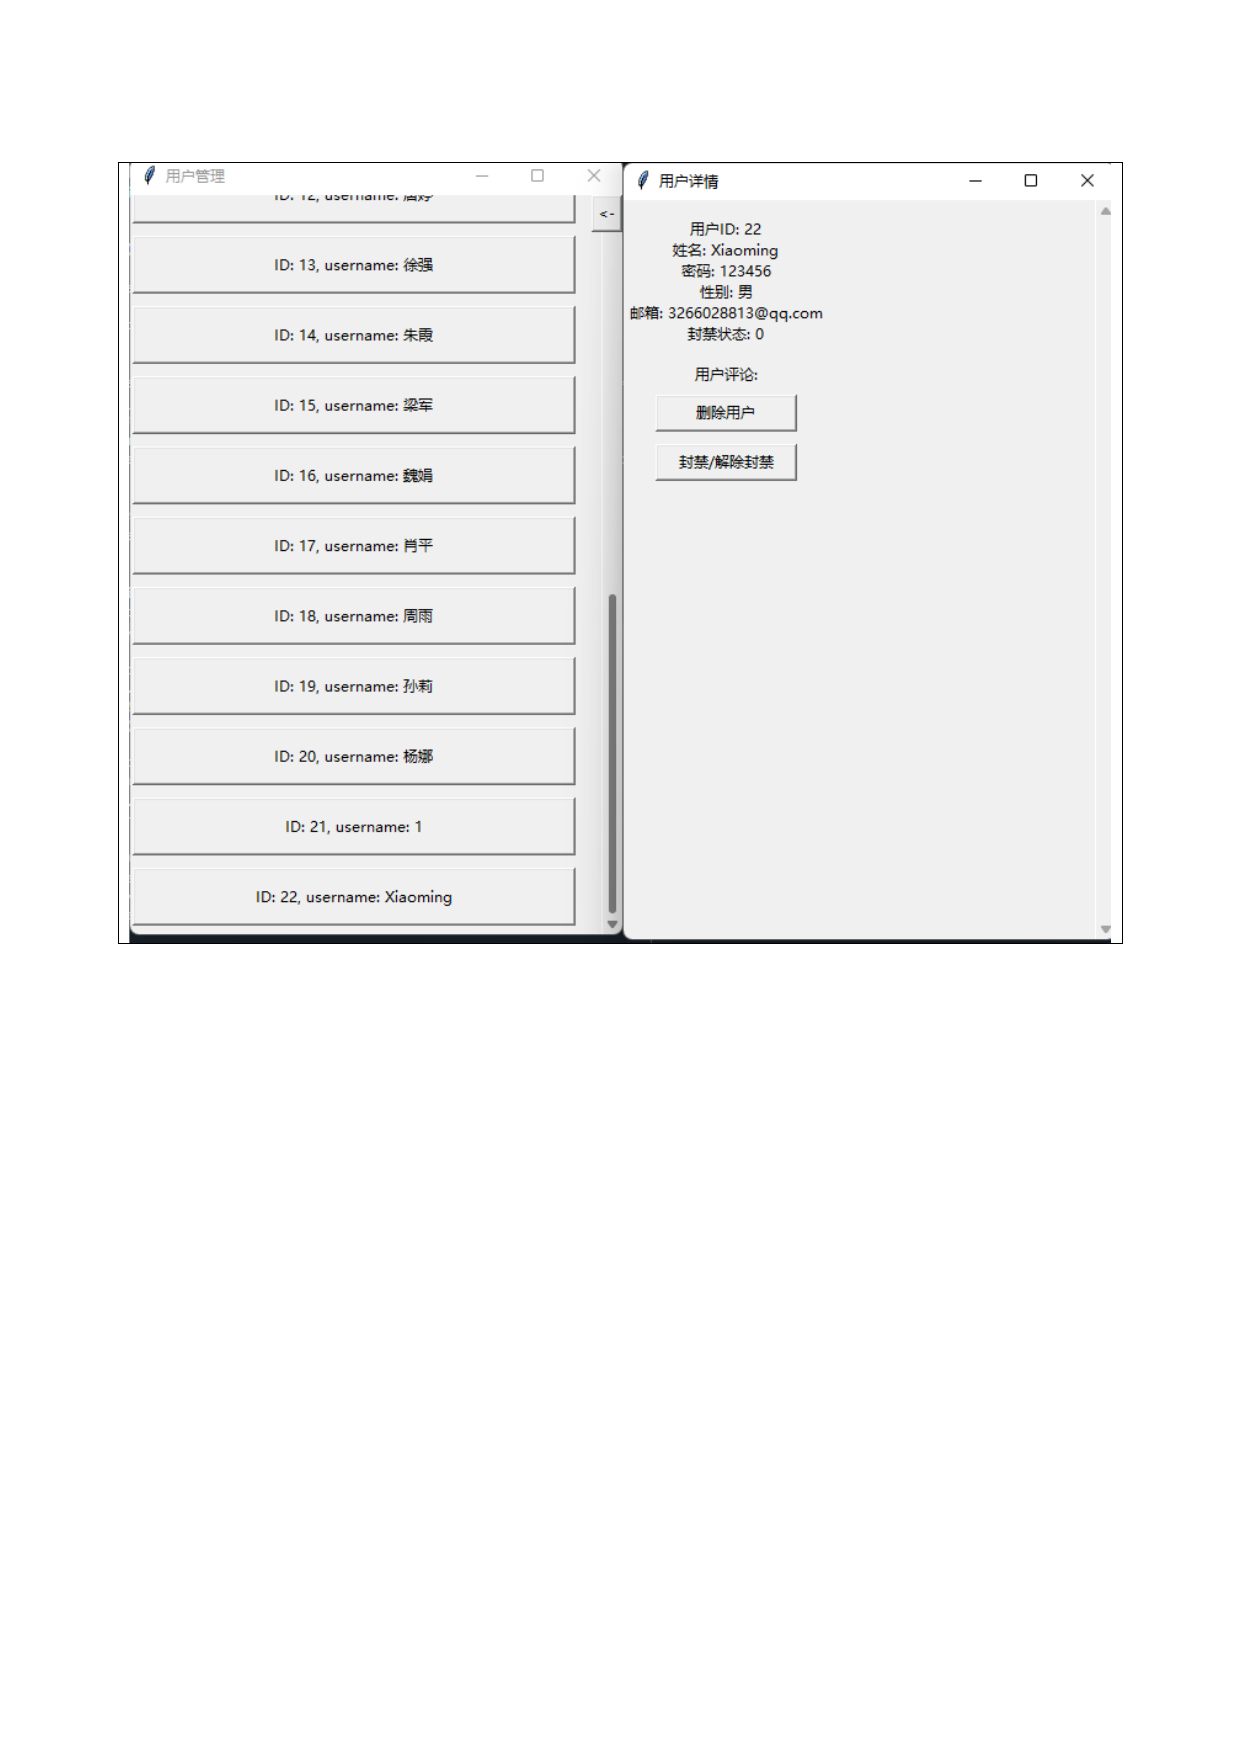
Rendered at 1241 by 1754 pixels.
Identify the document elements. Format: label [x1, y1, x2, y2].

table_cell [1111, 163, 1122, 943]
picture [129, 163, 1111, 943]
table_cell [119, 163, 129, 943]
